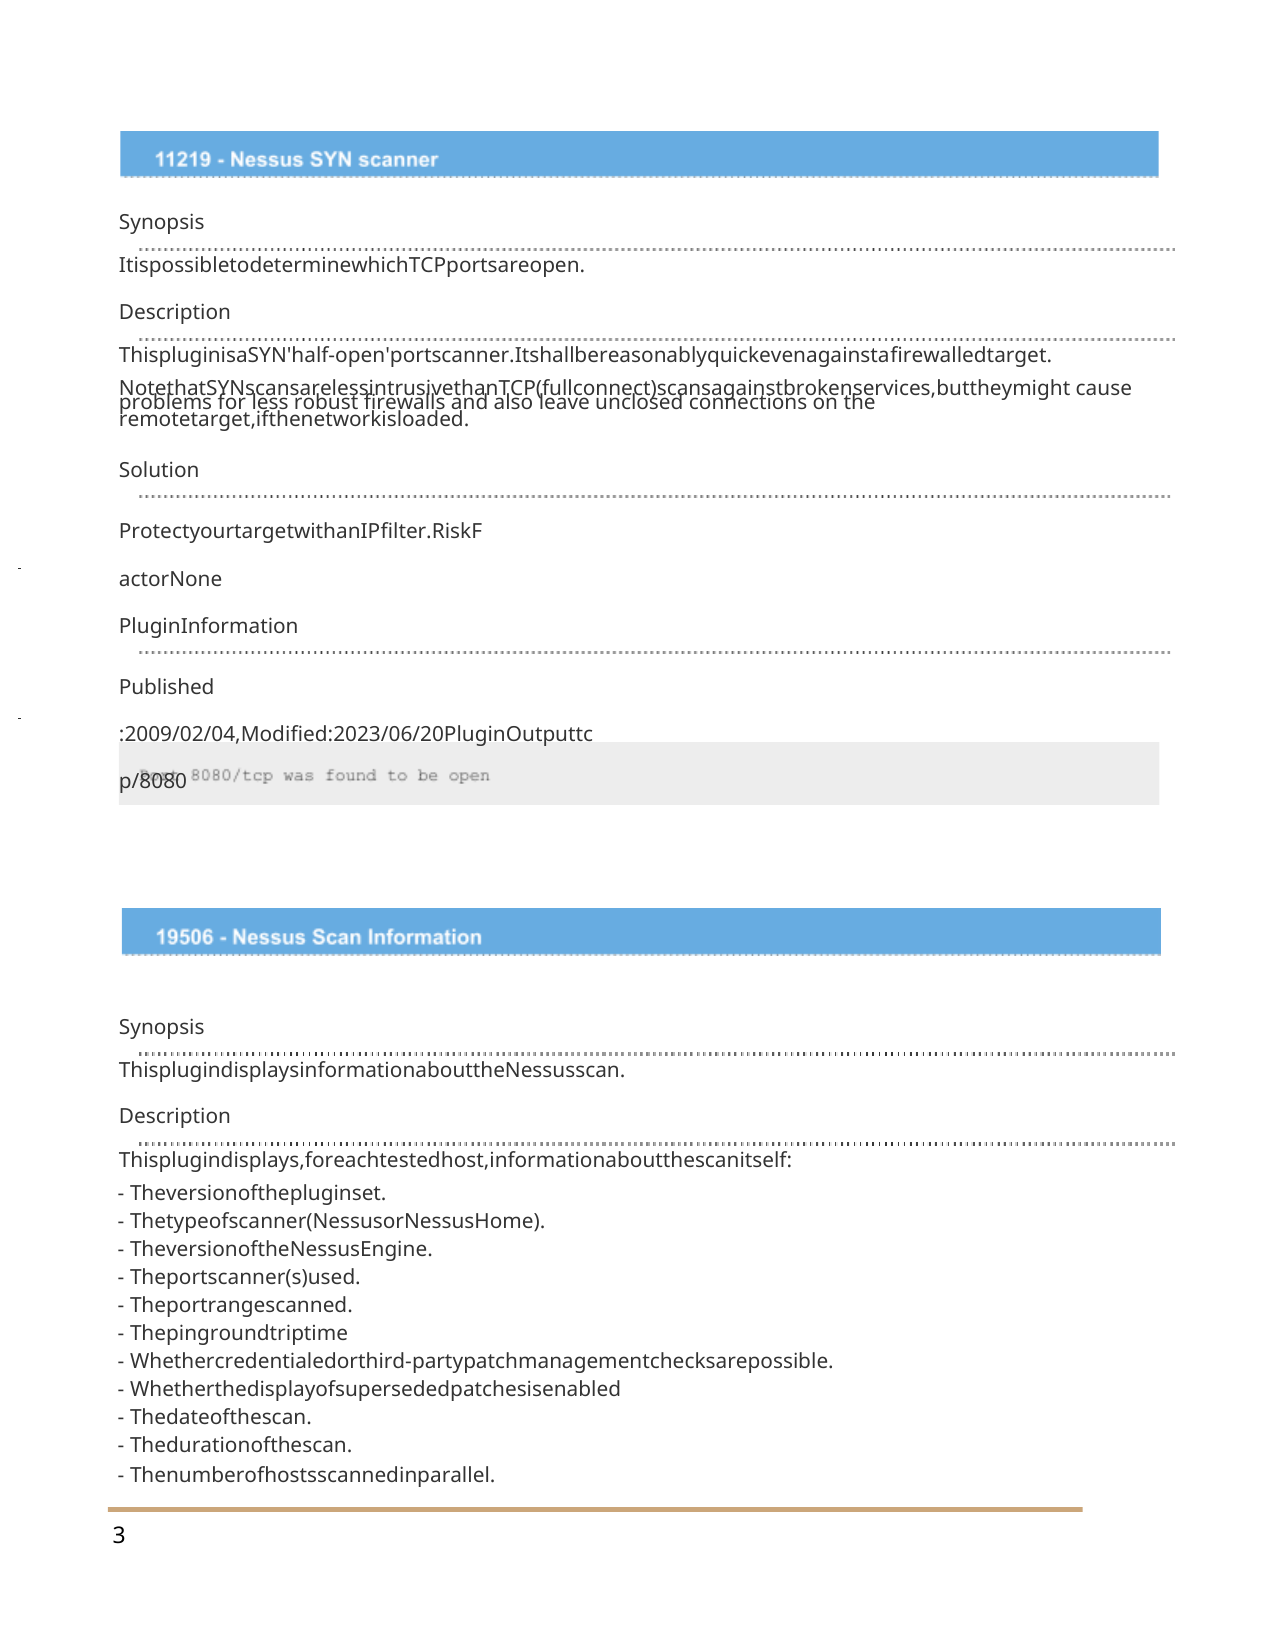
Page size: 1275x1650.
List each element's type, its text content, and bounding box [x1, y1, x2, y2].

text Published:2009/02/04,Modified:2023/06/20PluginOutputtcp/8080 [119, 639, 601, 795]
text ItispossibletodeterminewhichTCPportsareopen. [119, 236, 1275, 279]
list Thenumberofhostsscannedinparallel. [117, 1458, 1275, 1488]
list Thedateofthescan. [117, 1402, 1275, 1430]
list Theversionofthepluginset. [117, 1176, 1275, 1206]
list Theportrangescanned. [117, 1290, 1275, 1318]
list Thedurationofthescan. [117, 1430, 1275, 1458]
text ThisplugindisplaysinformationabouttheNessusscan. [119, 1040, 1275, 1084]
list Whethercredentialedorthird-partypatchmanagementchecksarepossible. [117, 1346, 1275, 1374]
text PluginInformation [119, 611, 1275, 639]
picture [118, 742, 1160, 805]
picture [120, 131, 1159, 178]
picture [121, 908, 1161, 956]
text Description [119, 1102, 1275, 1130]
text Description [119, 297, 1275, 326]
text Synopsis [119, 207, 1275, 236]
text Solution [119, 455, 1275, 484]
list TheversionoftheNessusEngine. [117, 1234, 1275, 1262]
picture [136, 1142, 1175, 1146]
picture [107, 1507, 1083, 1512]
text ThispluginisaSYN'half-open'portscanner.Itshallbereasonablyquickevenagainstafirewalledtarget. [119, 326, 1275, 369]
list Thepingroundtriptime [117, 1318, 1275, 1346]
list Whetherthedisplayofsupersededpatchesisenabled [117, 1374, 1275, 1402]
list Theportscanner(s)used. [117, 1262, 1275, 1290]
text NotethatSYNscansarelessintrusivethanTCP(fullconnect)scansagainstbrokenservices,buttheymight cause problems for less robust firewalls and also leave unclosed connections on the remotetarget,ifthenetworkisloaded. [119, 382, 1171, 433]
text ProtectyourtargetwithanIPfilter.RiskFactorNone [119, 484, 485, 592]
list Thetypeofscanner(NessusorNessusHome). [117, 1206, 1275, 1234]
text Synopsis [119, 1012, 1275, 1040]
text Thisplugindisplays,foreachtestedhost,informationaboutthescanitself: [119, 1130, 1275, 1174]
picture [136, 1052, 1175, 1056]
